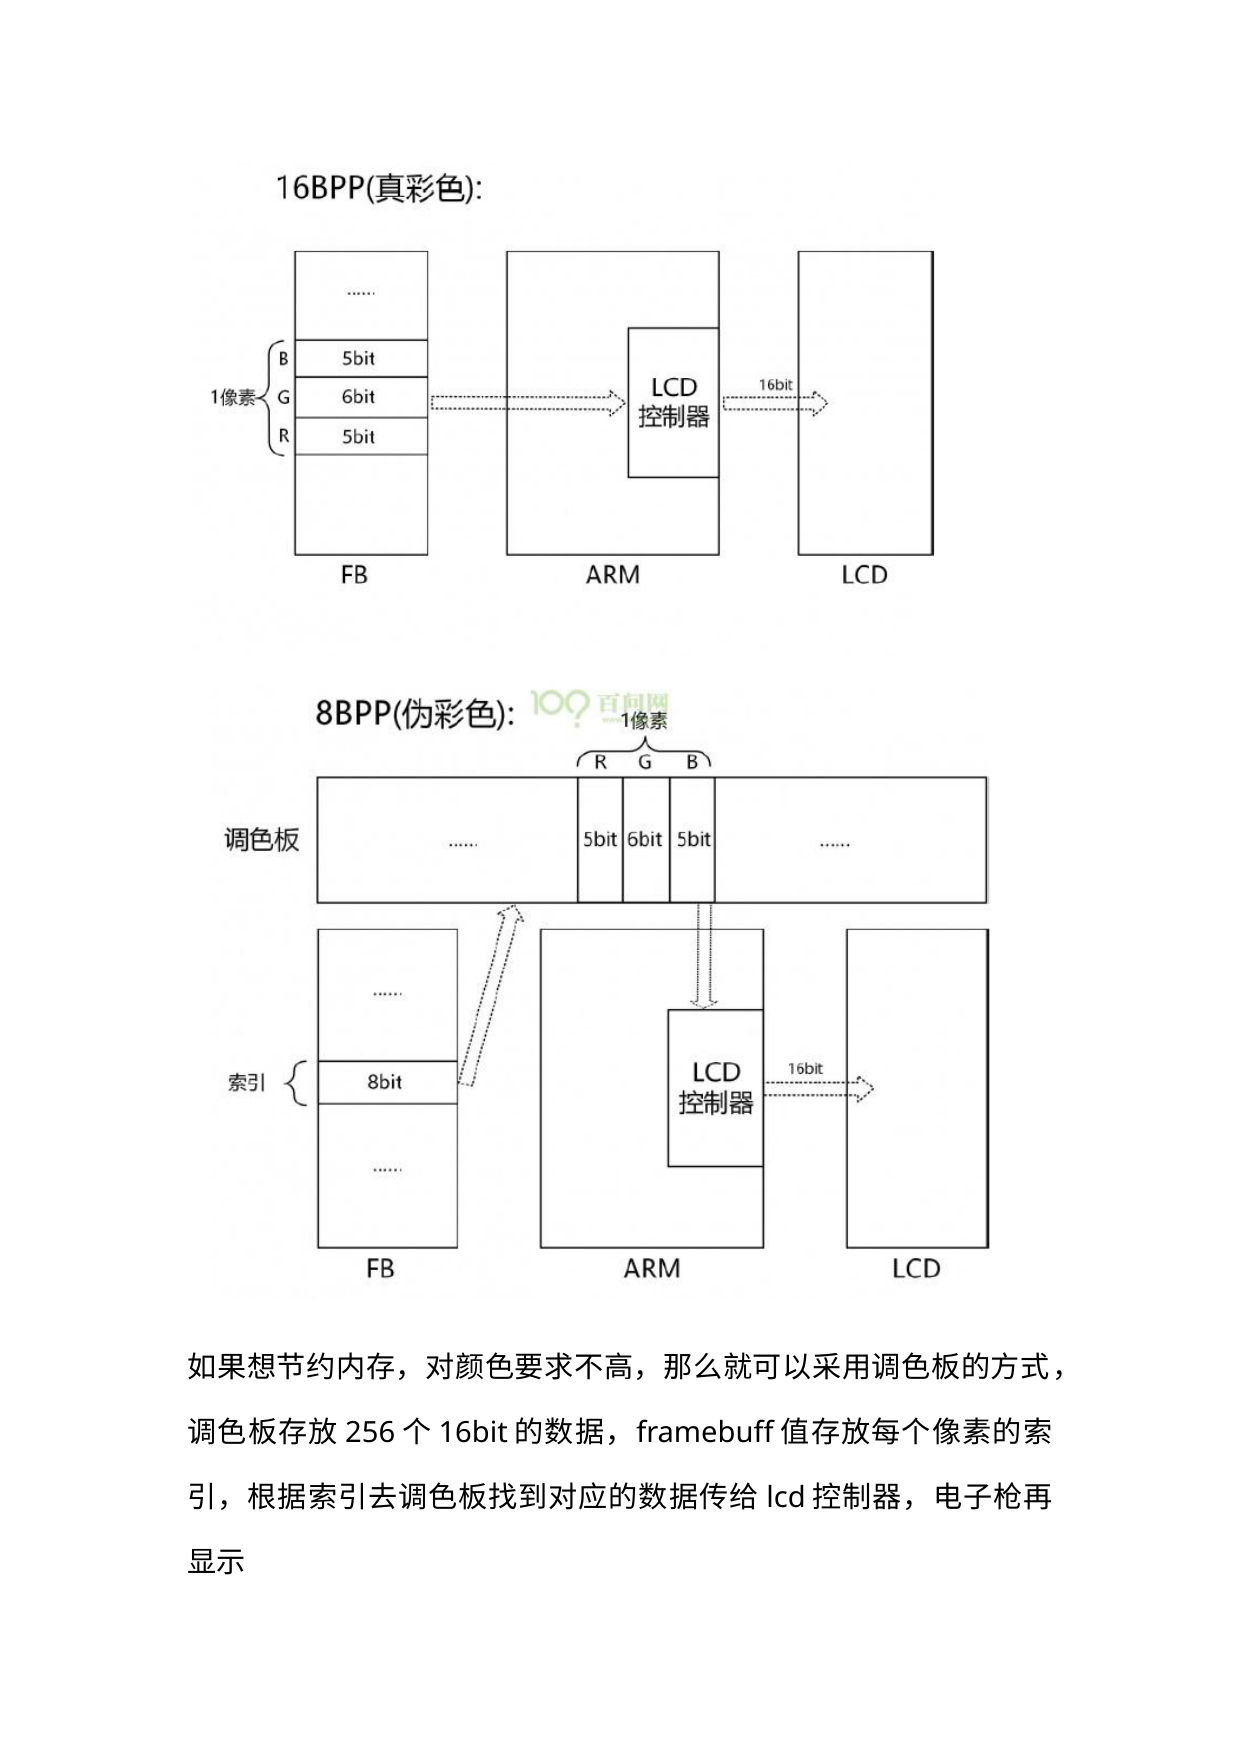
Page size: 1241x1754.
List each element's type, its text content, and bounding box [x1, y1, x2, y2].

text 如果想节约内存，对颜色要求不高，那么就可以采用调色板的方式，调色板存放256个16bit的数据，framebuff值存放每个像素的索引，根据索引去调色板找到对应的数据传给lcd控制器，电子枪再显示 [187, 1332, 1053, 1592]
picture [187, 682, 1053, 1303]
picture [187, 162, 1053, 656]
